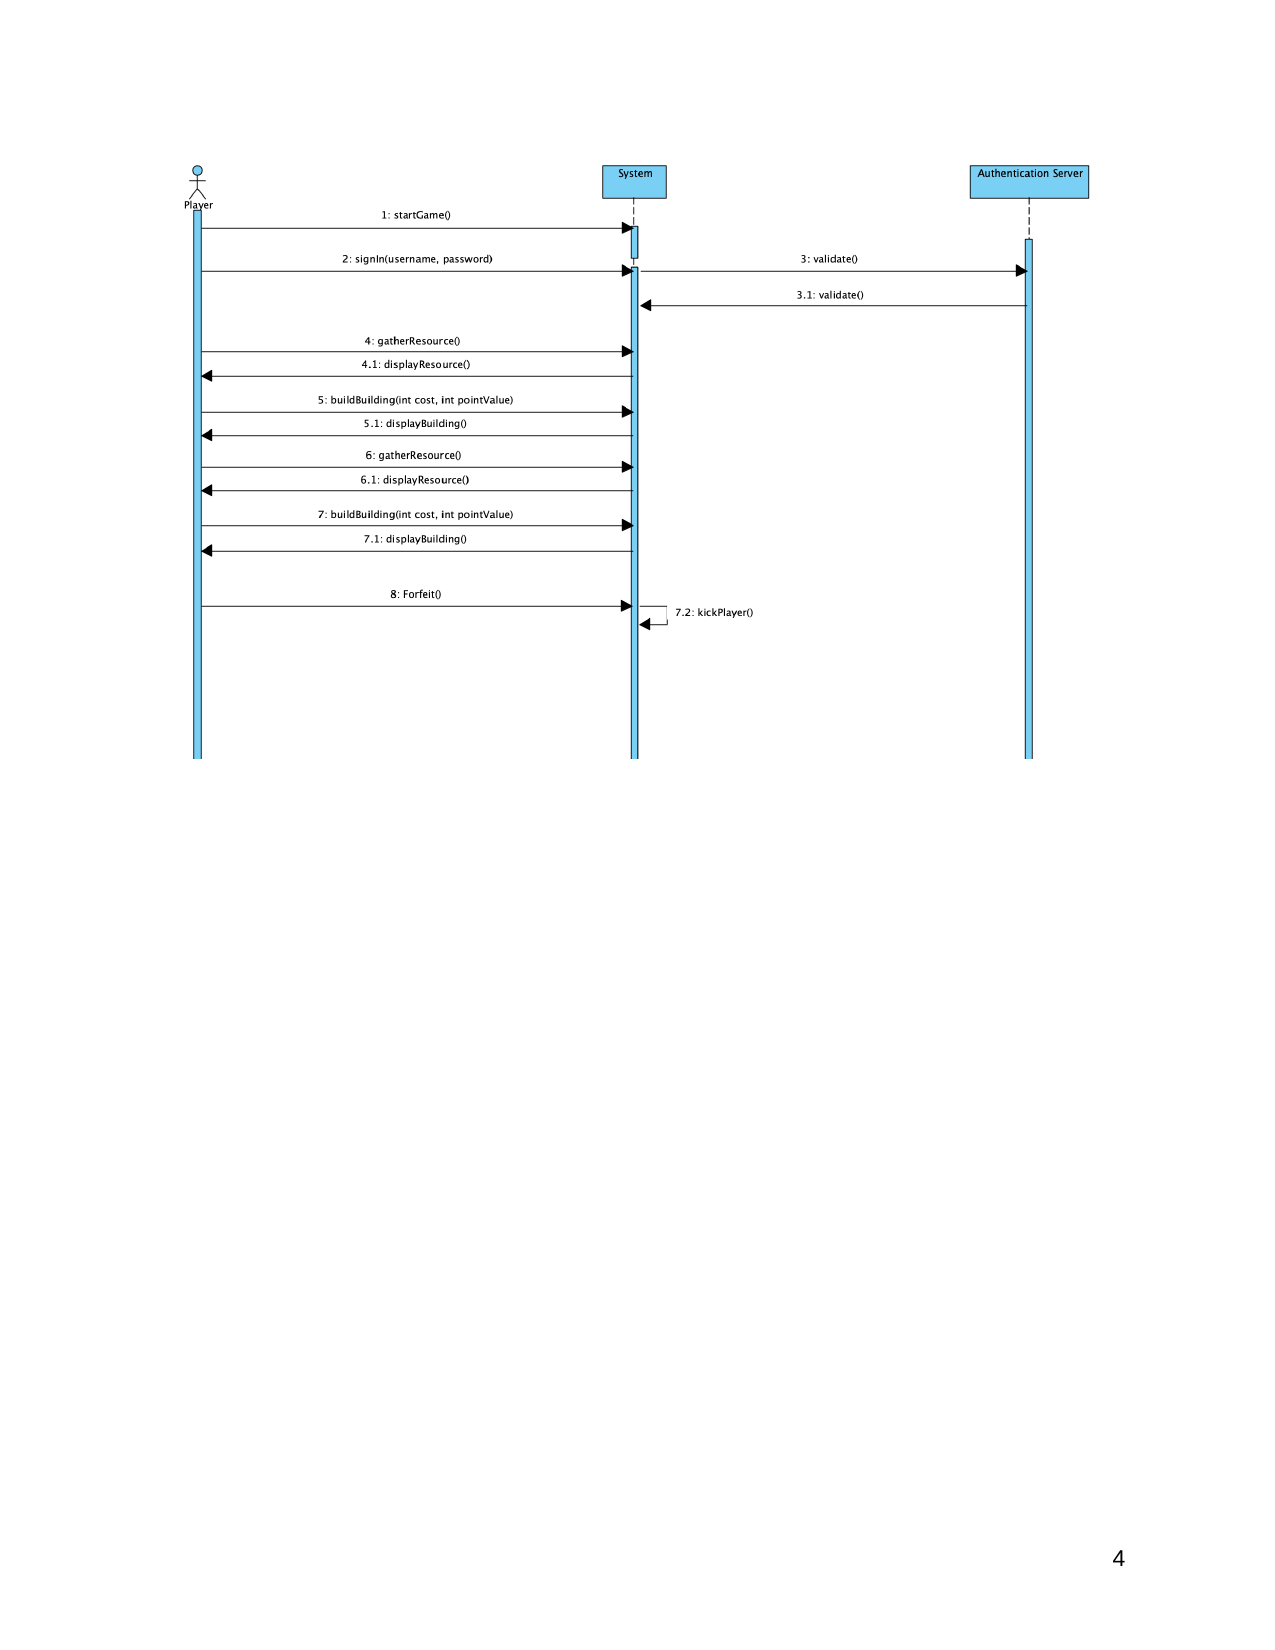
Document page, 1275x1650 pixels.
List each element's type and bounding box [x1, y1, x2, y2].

picture [150, 150, 1125, 759]
